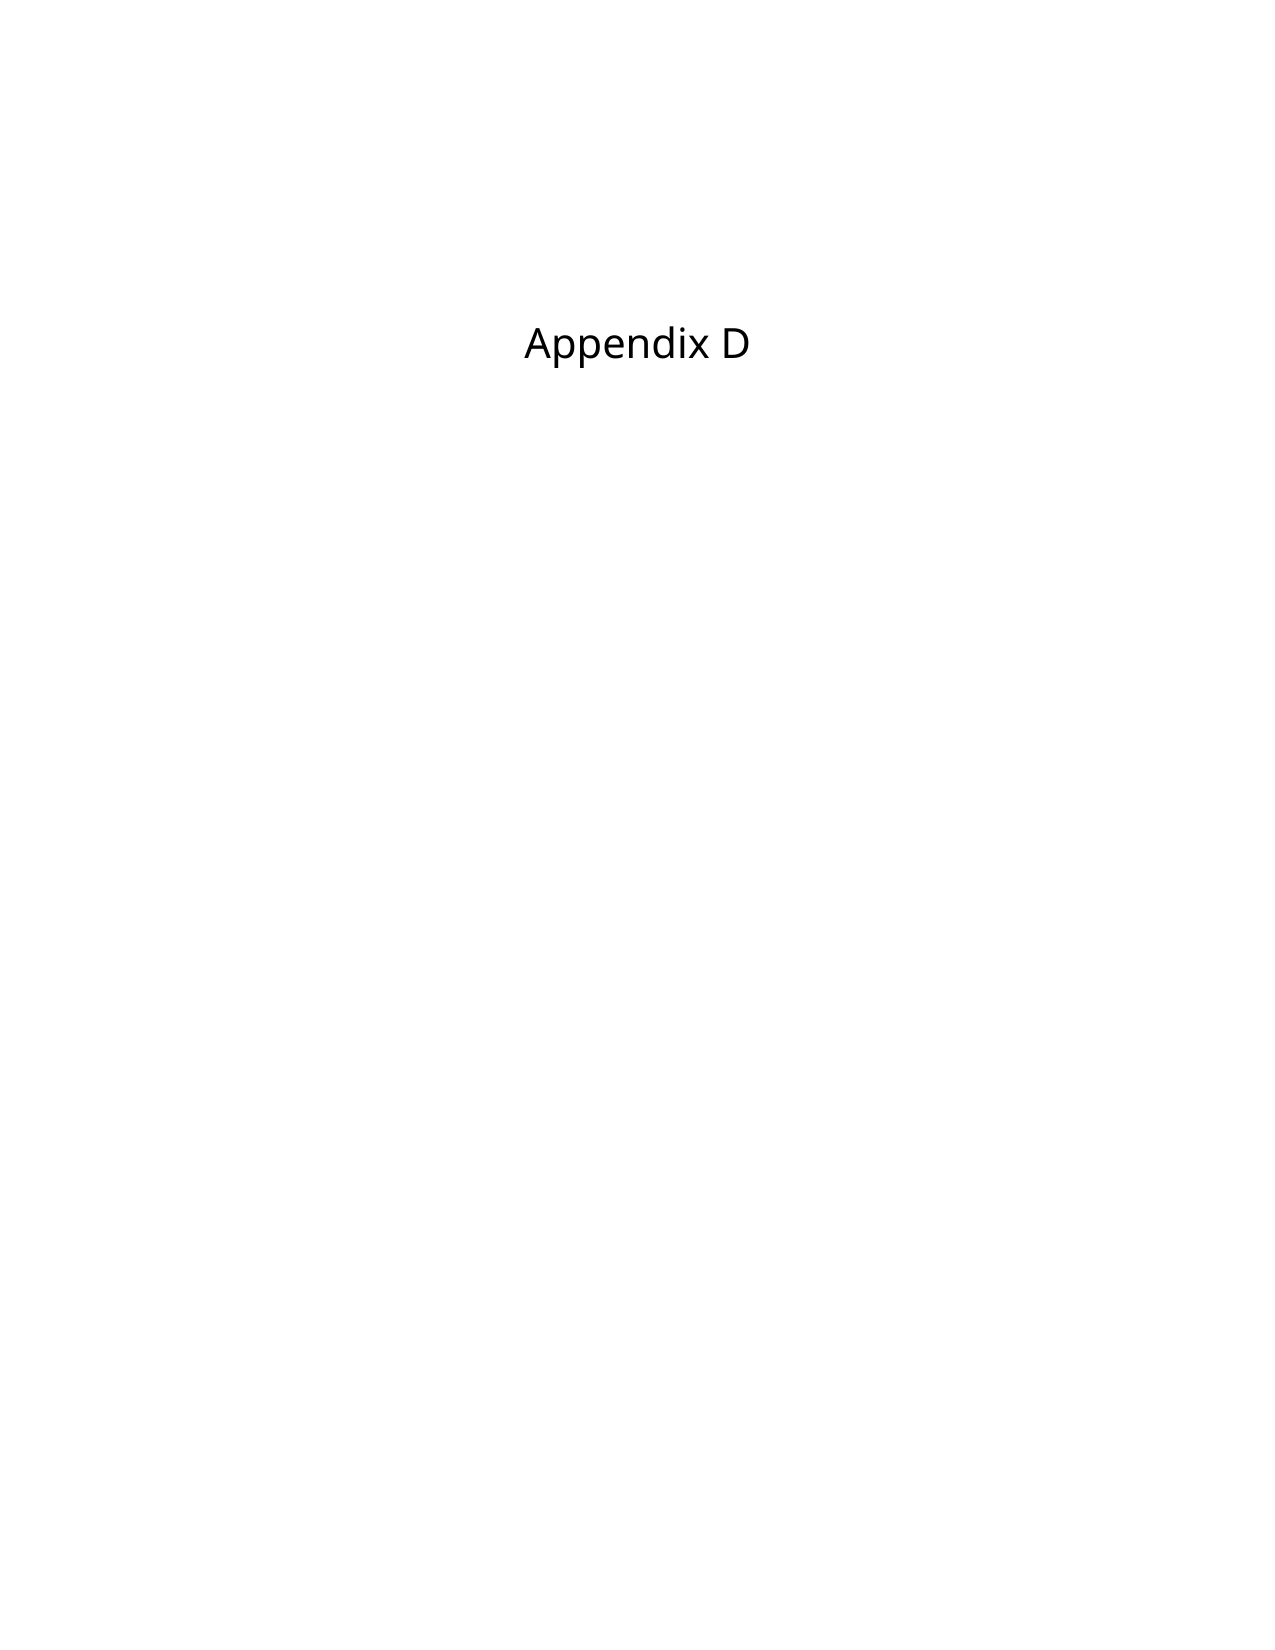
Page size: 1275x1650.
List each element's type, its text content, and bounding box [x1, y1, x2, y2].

text Appendix D [150, 314, 1125, 371]
